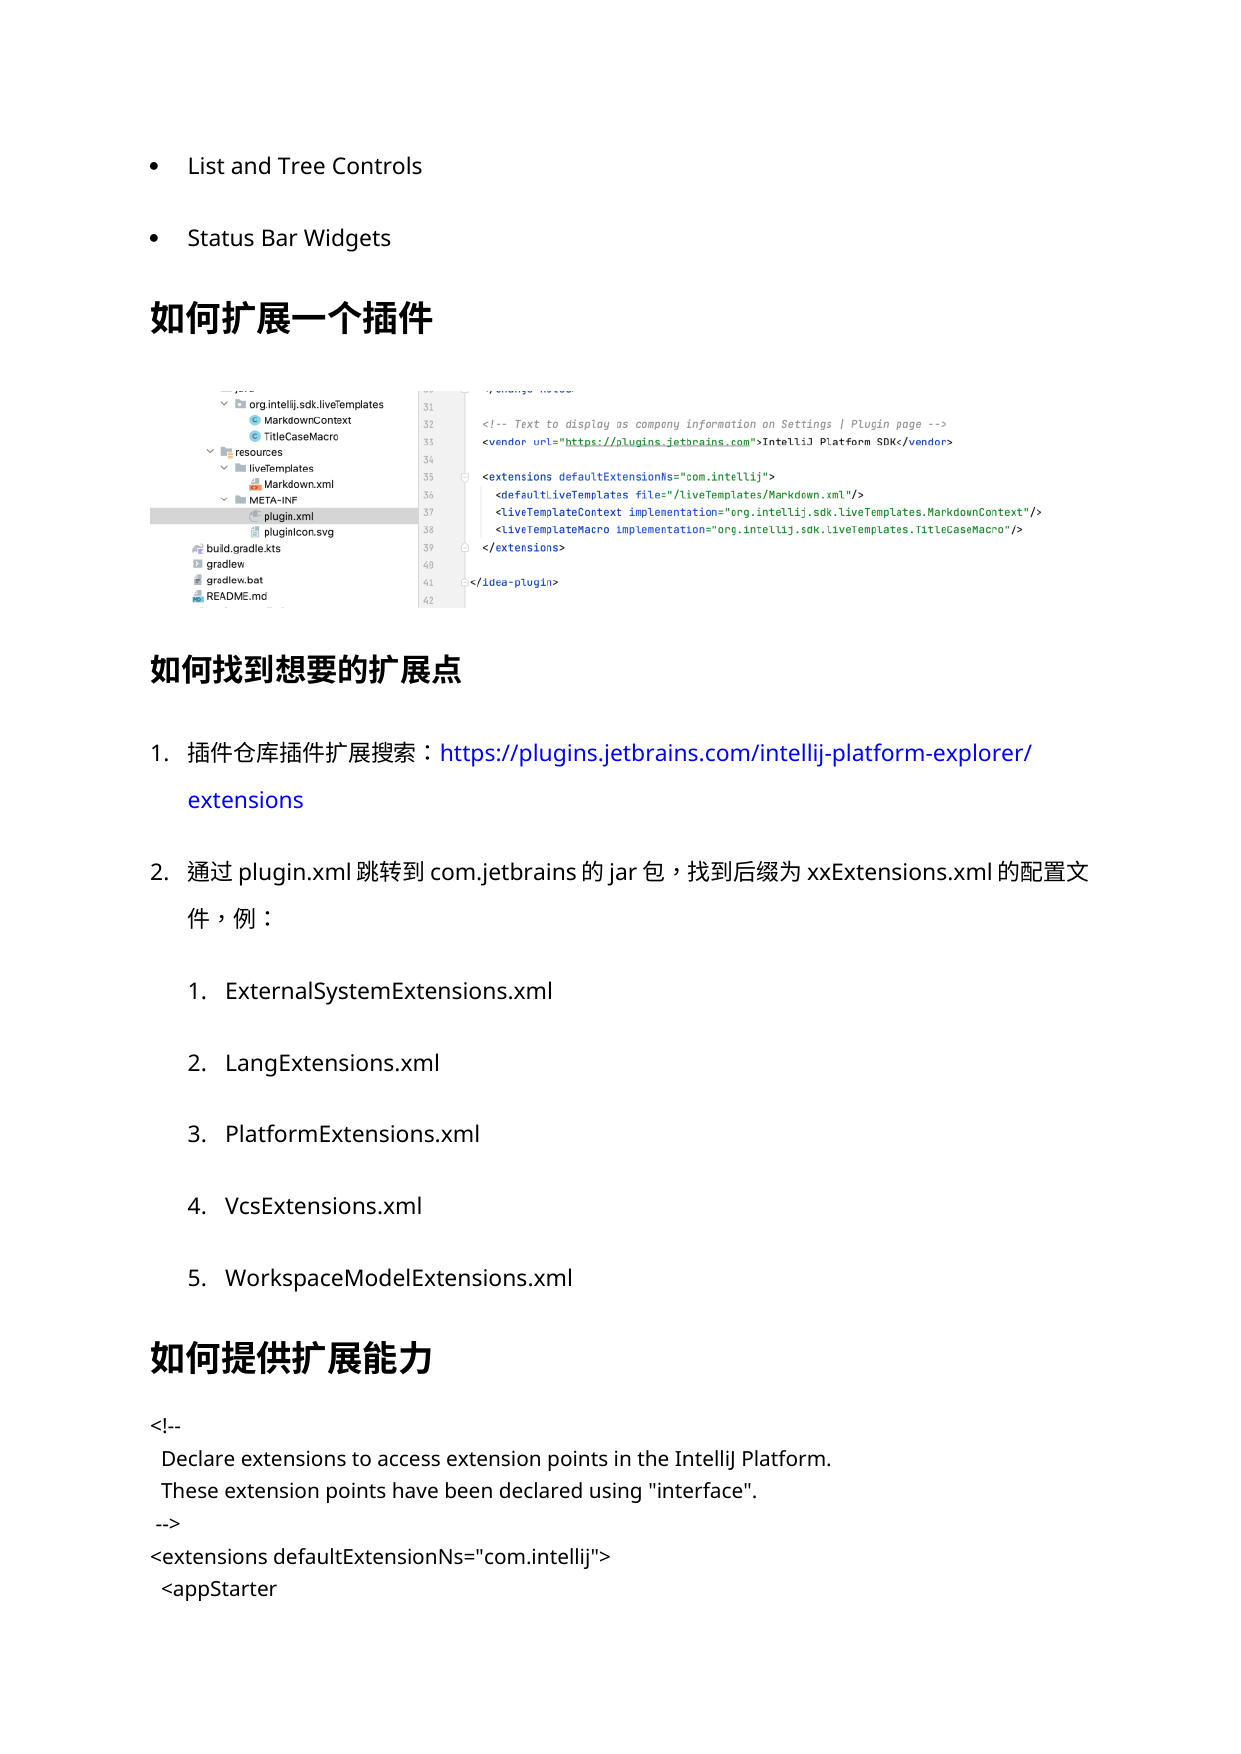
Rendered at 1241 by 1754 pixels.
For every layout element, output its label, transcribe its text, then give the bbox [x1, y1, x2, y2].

list ExternalSystemExtensions.xml [187, 974, 1090, 1006]
list 通过plugin.xml跳转到com.jetbrains的jar包，找到后缀为xxExtensions.xml的配置文件，例： [150, 856, 1090, 934]
list LangExtensions.xml [187, 1046, 1090, 1078]
list Status Bar Widgets [150, 222, 1090, 253]
subtitle 如何提供扩展能力 [150, 1334, 1090, 1382]
list VcsExtensions.xml [187, 1190, 1090, 1221]
list WorkspaceModelExtensions.xml [187, 1262, 1090, 1293]
list List and Tree Controls [150, 150, 1090, 181]
subtitle 如何找到想要的扩展点 [150, 648, 1090, 691]
picture [150, 391, 1109, 608]
list PlatformExtensions.xml [187, 1118, 1090, 1149]
list 插件仓库插件扩展搜索：https://plugins.jetbrains.com/intellij-platform-explorer/extensions [150, 737, 1090, 815]
subtitle 如何扩展一个插件 [150, 294, 1090, 342]
